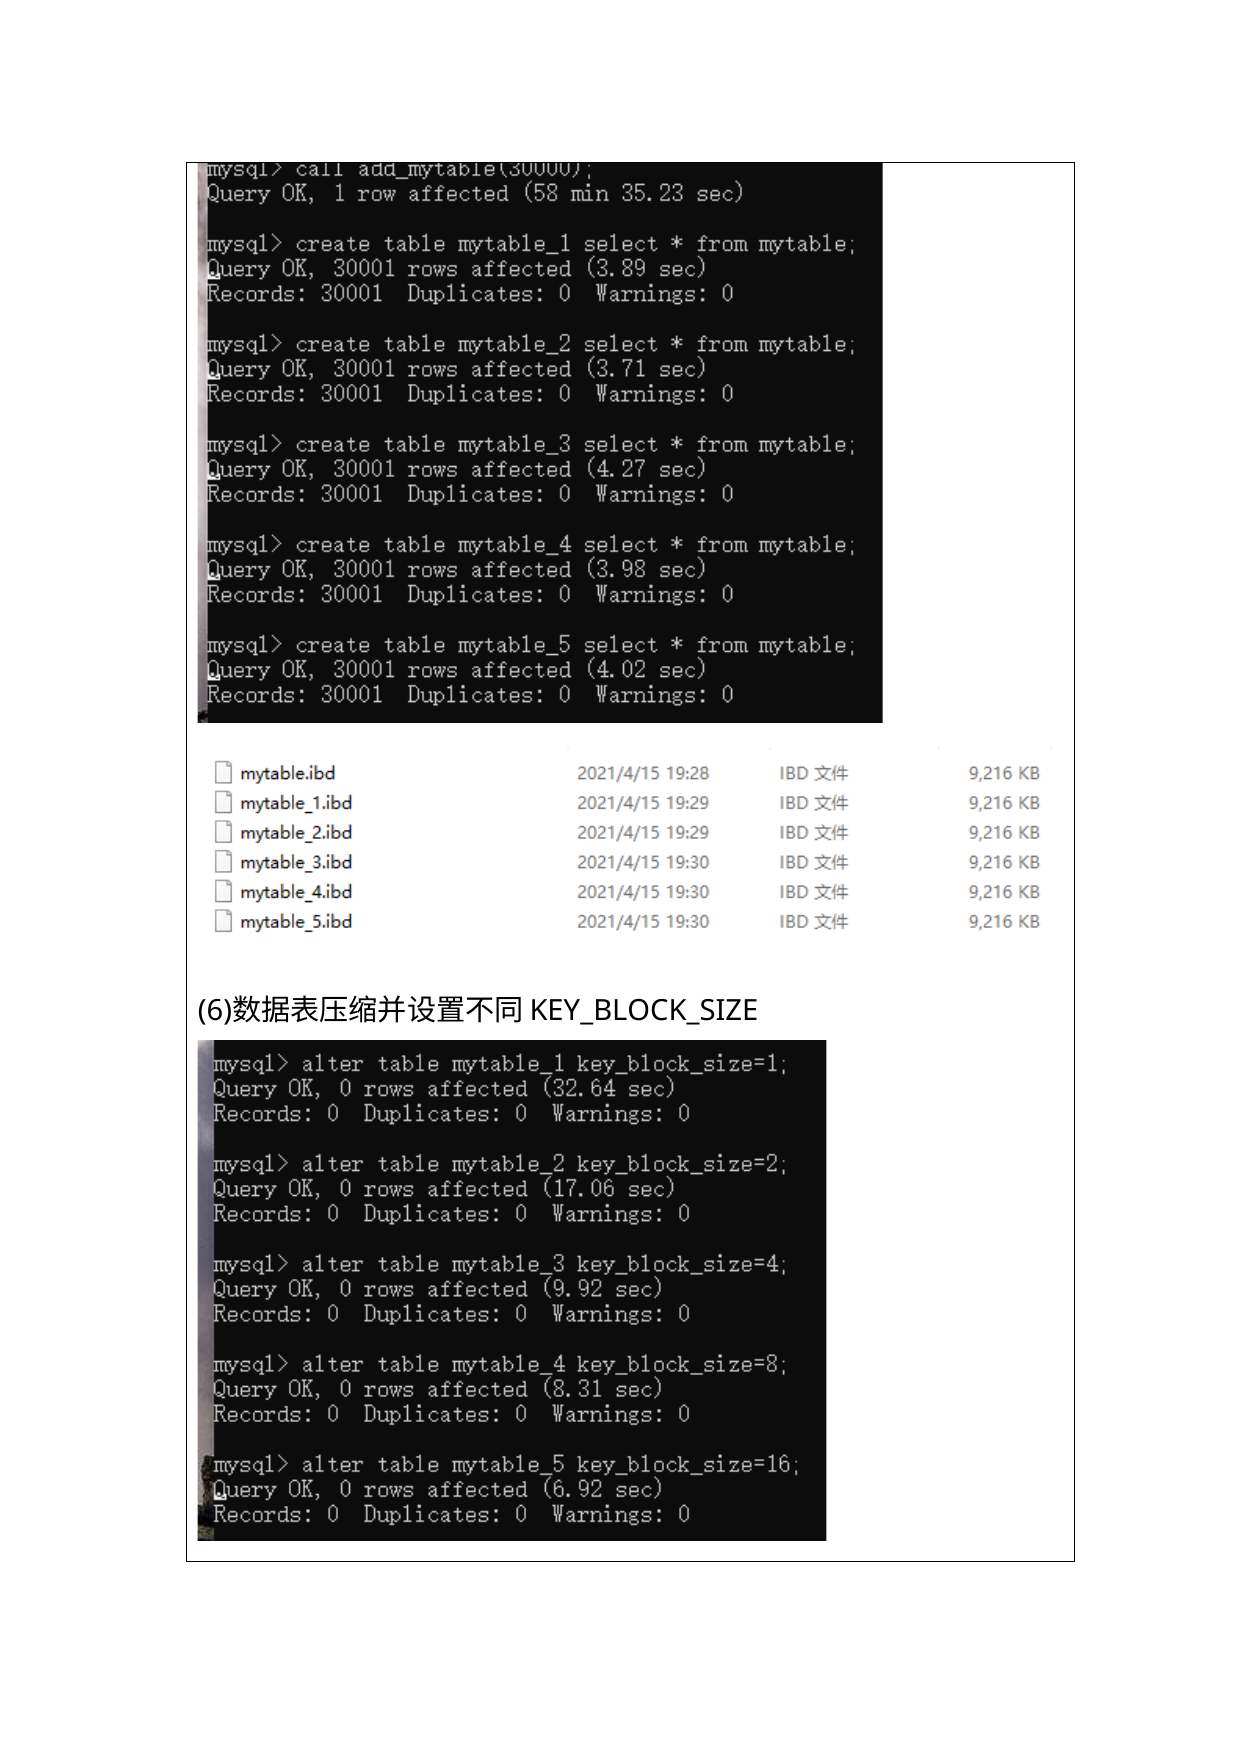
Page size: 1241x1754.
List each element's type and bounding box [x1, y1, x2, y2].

picture [197, 748, 1063, 935]
picture [197, 1040, 827, 1541]
table_cell [187, 163, 1074, 1561]
picture [197, 163, 883, 723]
